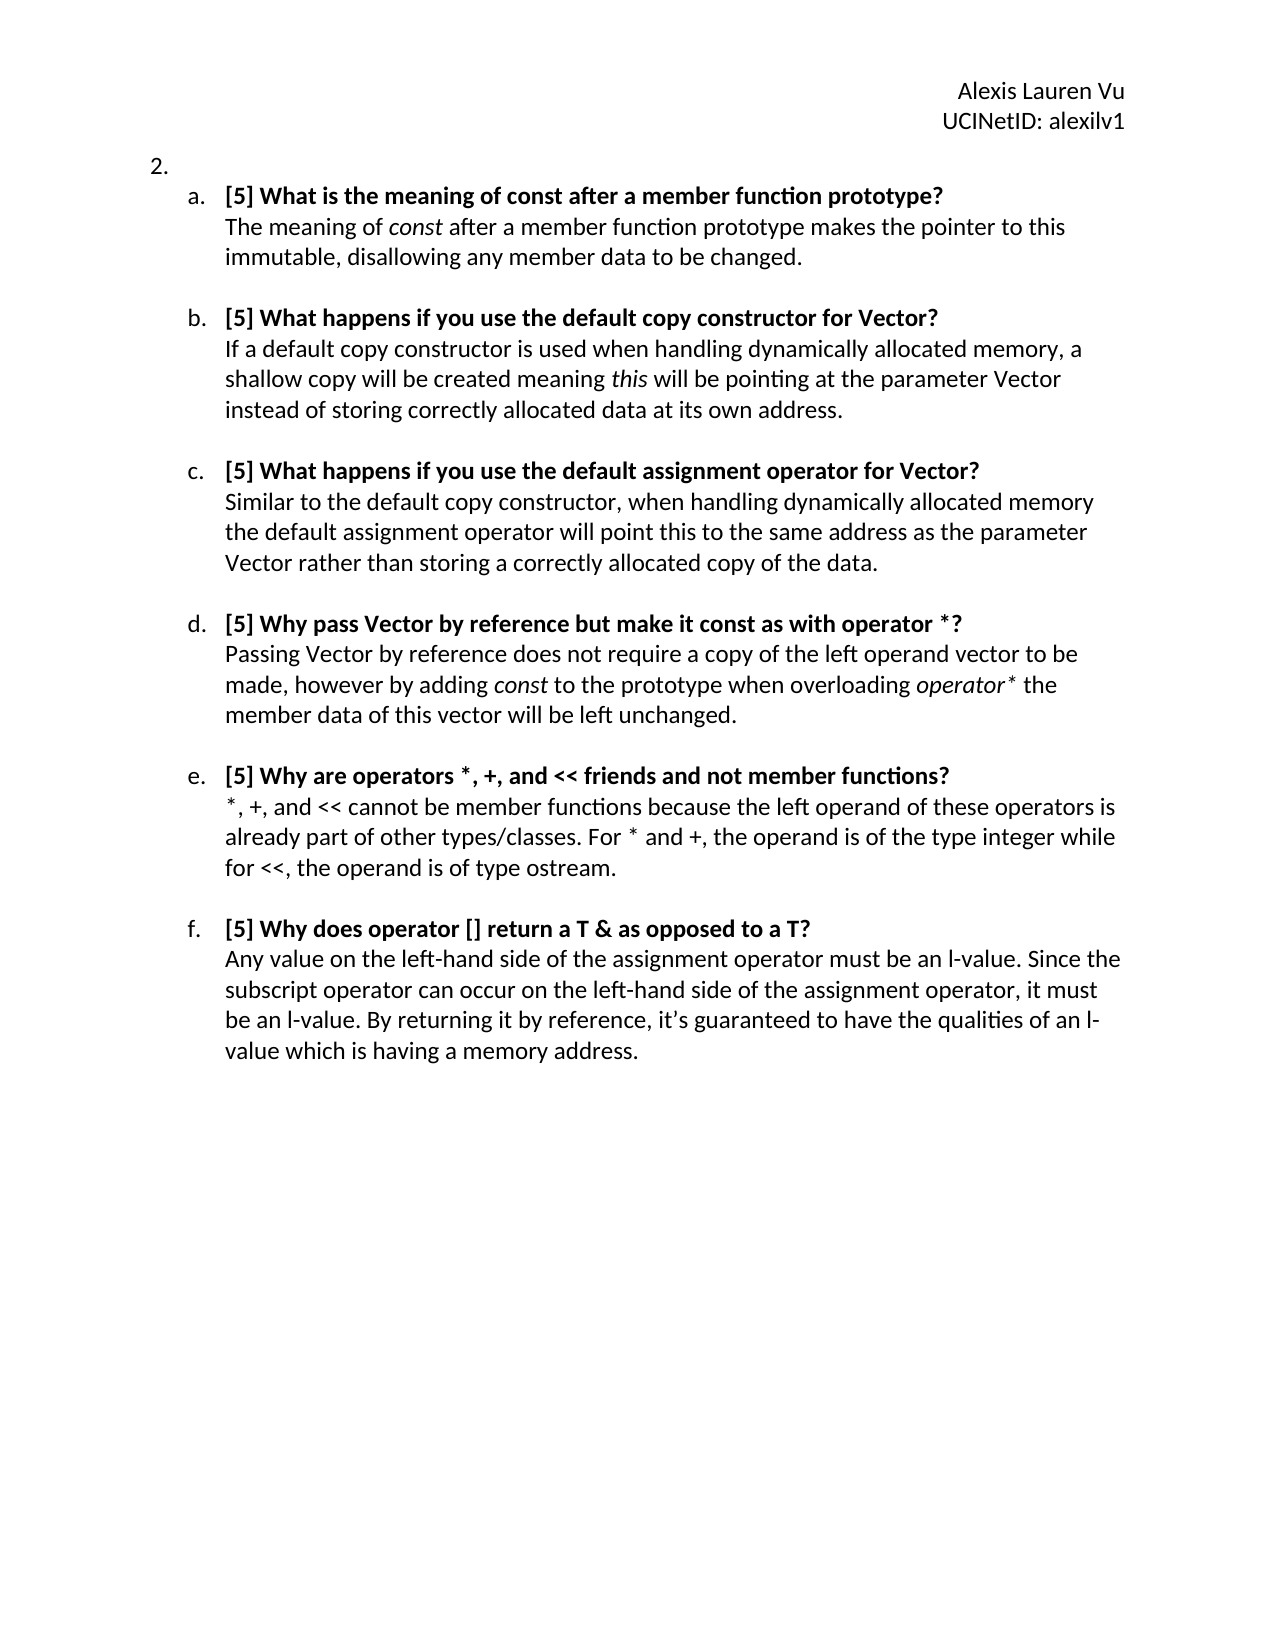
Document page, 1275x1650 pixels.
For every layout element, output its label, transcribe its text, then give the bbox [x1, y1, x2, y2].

list [5] What happens if you use the default copy constructor for Vector? [187, 303, 1125, 333]
list [5] Why are operators *, +, and << friends and not member functions? [187, 760, 1125, 791]
list [5] What happens if you use the default assignment operator for Vector? [187, 455, 1125, 486]
list *, +, and << cannot be member functions because the left operand of these operators is already part of other types/classes. For * and +, the operand is of the type integer while for <<, the operand is of type ostream. [225, 791, 1125, 882]
list The meaning of const after a member function prototype makes the pointer to this immutable, disallowing any member data to be changed. [225, 211, 1125, 272]
list If a default copy constructor is used when handling dynamically allocated memory, a shallow copy will be created meaning this will be pointing at the parameter Vector instead of storing correctly allocated data at its own address. [225, 333, 1125, 425]
list Any value on the left-hand side of the assignment operator must be an l-value. Since the subscript operator can occur on the left-hand side of the assignment operator, it must be an l-value. By returning it by reference, it’s guaranteed to have the qualities of an l-value which is having a memory address. [225, 943, 1125, 1066]
list [5] Why does operator [] return a T & as opposed to a T? [187, 913, 1125, 943]
list Similar to the default copy constructor, when handling dynamically allocated memory the default assignment operator will point this to the same address as the parameter Vector rather than storing a correctly allocated copy of the data. [225, 486, 1125, 577]
text 2. [150, 150, 1125, 181]
list [5] Why pass Vector by reference but make it const as with operator *? [187, 608, 1125, 638]
list Passing Vector by reference does not require a copy of the left operand vector to be made, however by adding const to the prototype when overloading operator* the member data of this vector will be left unchanged. [225, 638, 1125, 730]
list [5] What is the meaning of const after a member function prototype? [187, 181, 1125, 211]
